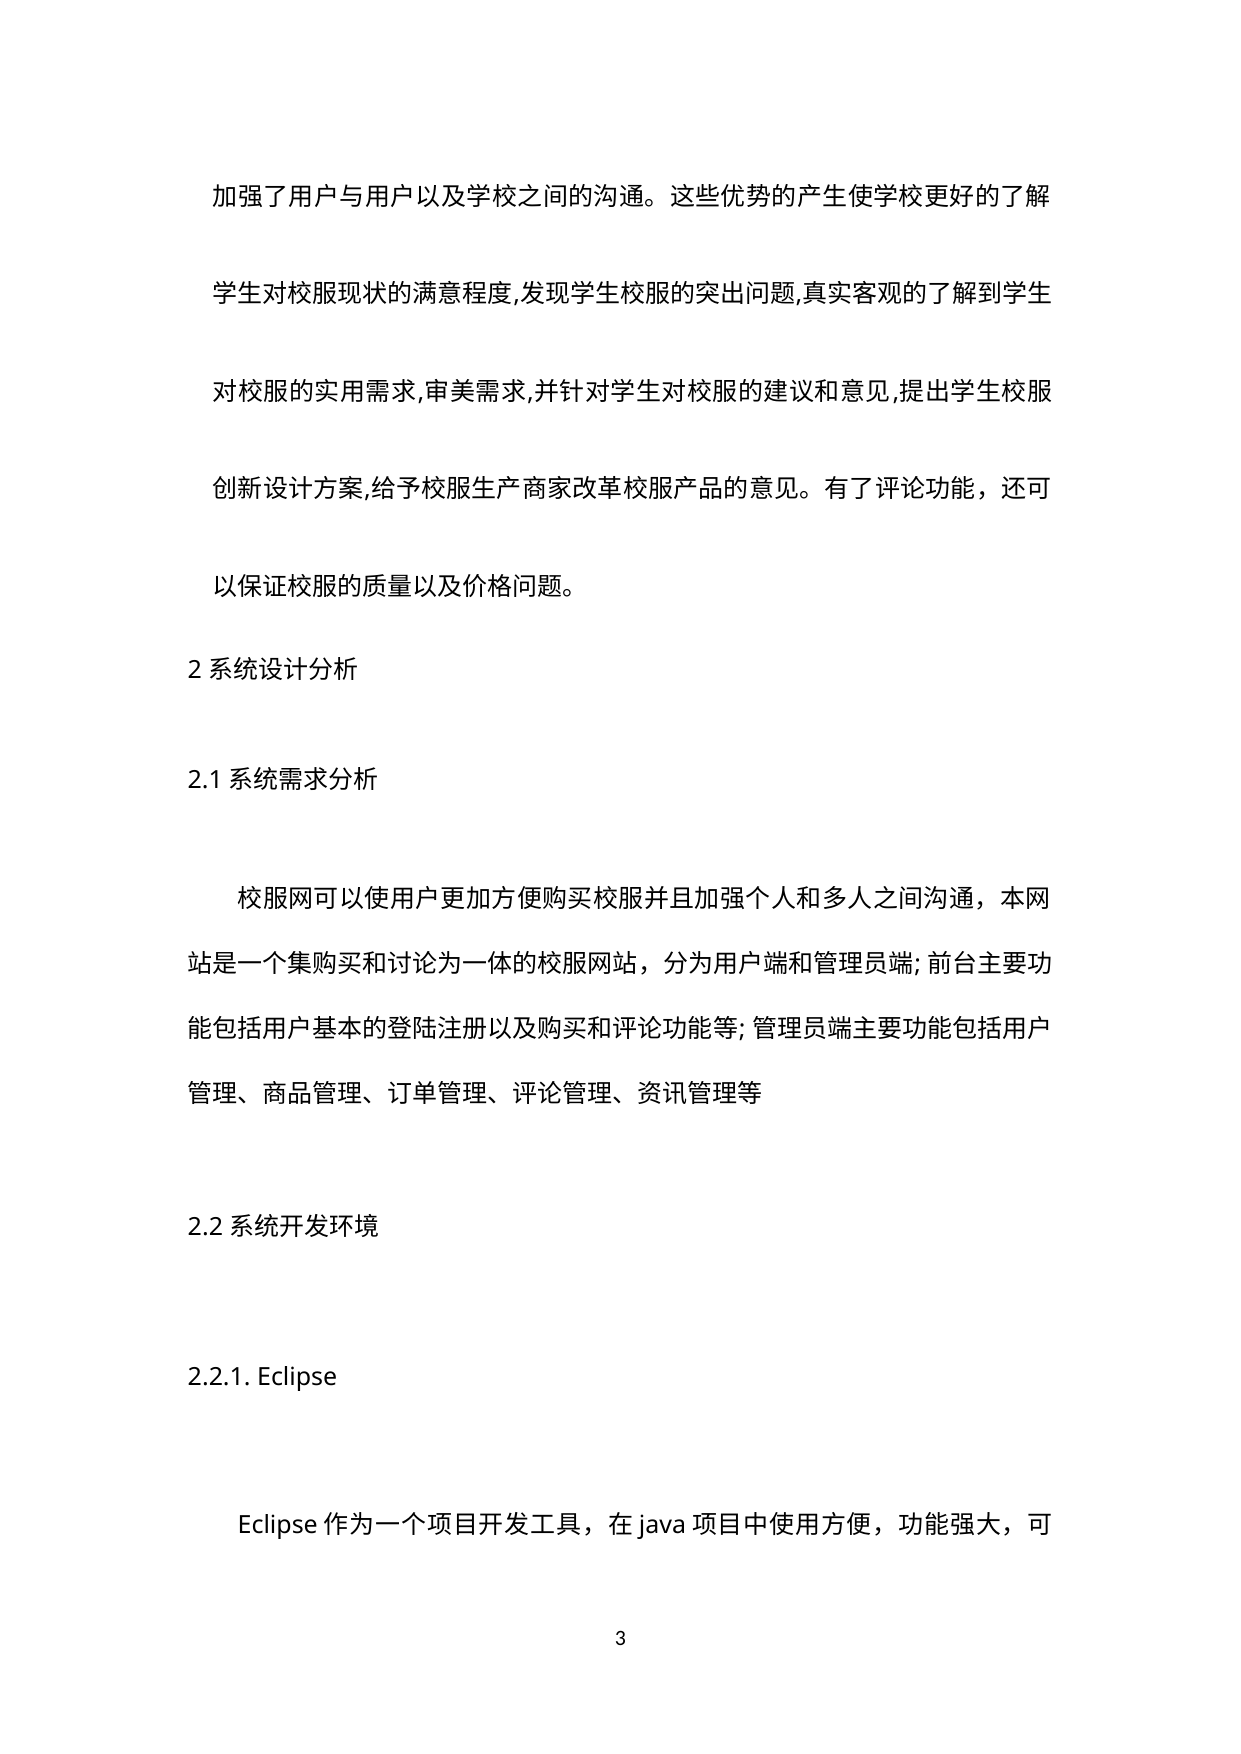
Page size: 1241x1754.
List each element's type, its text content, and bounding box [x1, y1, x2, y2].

text 2 系统设计分析 [187, 635, 1053, 700]
text 校服网可以使用户更加方便购买校服并且加强个人和多人之间沟通，本网站是一个集购买和讨论为一体的校服网站，分为用户端和管理员端; 前台主要功能包括用户基本的登陆注册以及购买和评论功能等; 管理员端主要功能包括用户管理、商品管理、订单管理、评论管理、资讯管理等 [187, 864, 1053, 1124]
subtitle 2.2.1. Eclipse [187, 1343, 1053, 1408]
text Eclipse作为一个项目开发工具，在java项目中使用方便，功能强大，可以下载一些列的插件来提高工作的效率，帮助开发者更加快速的开发出项目。而且Eclipse还可以直接连接github在项目保存和上传中非常的方便。对于不同的项目开发，Eclipse可以下载不同功能的插件帮助工作者。 [187, 1491, 1053, 1556]
subtitle 2.2 系统开发环境 [187, 1192, 1053, 1257]
subtitle 2.1系统需求分析 [187, 745, 1053, 810]
